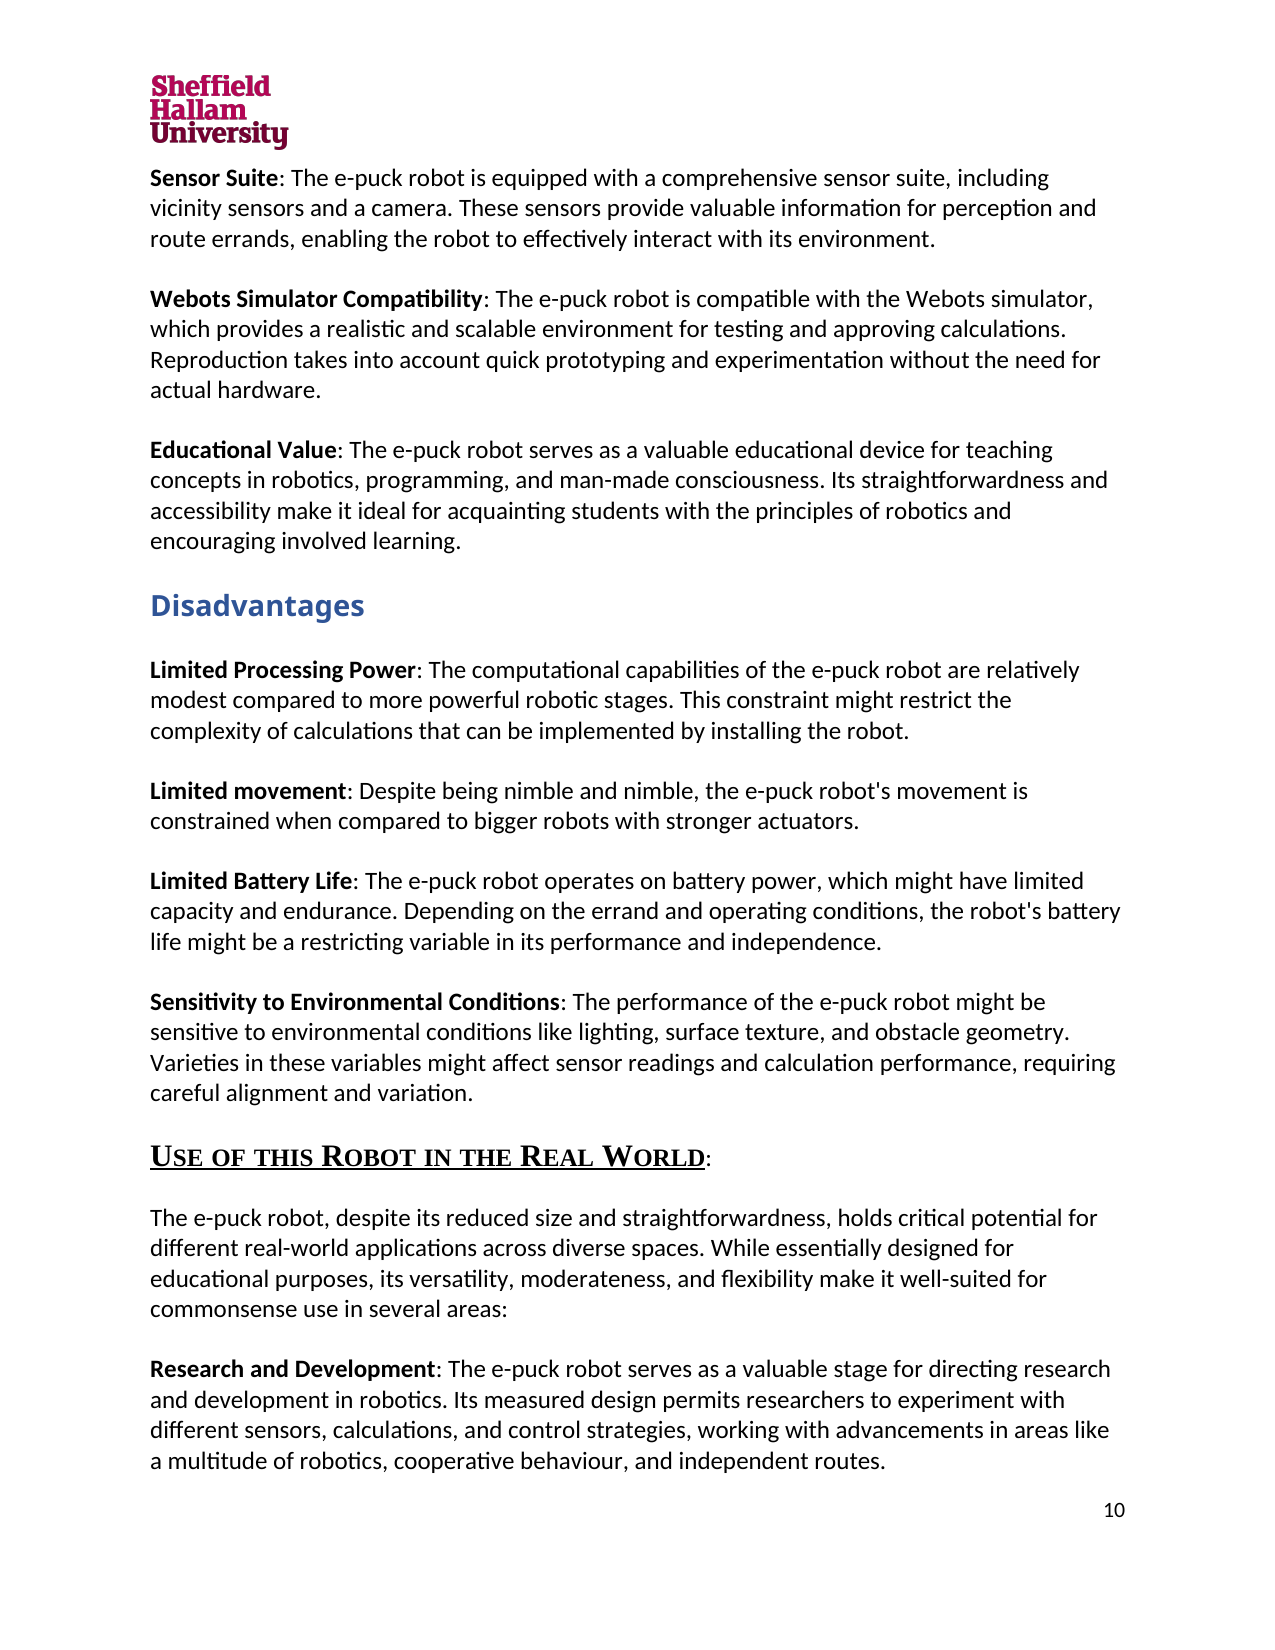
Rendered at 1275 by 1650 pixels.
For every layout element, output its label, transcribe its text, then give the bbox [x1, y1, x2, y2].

picture [150, 75, 289, 150]
text The e-puck robot, despite its reduced size and straightforwardness, holds critical potential for different real-world applications across diverse spaces. While essentially designed for educational purposes, its versatility, moderateness, and flexibility make it well-suited for commonsense use in several areas: [150, 1202, 1125, 1324]
text Research and Development: The e-puck robot serves as a valuable stage for directing research and development in robotics. Its measured design permits researchers to experiment with different sensors, calculations, and control strategies, working with advancements in areas like a multitude of robotics, cooperative behaviour, and independent routes. [150, 1353, 1125, 1475]
text Limited Battery Life: The e-puck robot operates on battery power, which might have limited capacity and endurance. Depending on the errand and operating conditions, the robot's battery life might be a restricting variable in its performance and independence. [150, 865, 1125, 957]
text Limited Processing Power: The computational capabilities of the e-puck robot are relatively modest compared to more powerful robotic stages. This constraint might restrict the complexity of calculations that can be implemented by installing the robot. [150, 654, 1125, 746]
text Sensitivity to Environmental Conditions: The performance of the e-puck robot might be sensitive to environmental conditions like lighting, surface texture, and obstacle geometry. Varieties in these variables might affect sensor readings and calculation performance, requiring careful alignment and variation. [150, 986, 1125, 1108]
subtitle Disadvantages [150, 585, 1125, 625]
text Limited movement: Despite being nimble and nimble, the e-puck robot's movement is constrained when compared to bigger robots with stronger actuators. [150, 775, 1125, 836]
text Educational Value: The e-puck robot serves as a valuable educational device for teaching concepts in robotics, programming, and man-made consciousness. Its straightforwardness and accessibility make it ideal for acquainting students with the principles of robotics and encouraging involved learning. [150, 434, 1125, 556]
text Sensor Suite: The e-puck robot is equipped with a comprehensive sensor suite, including vicinity sensors and a camera. These sensors provide valuable information for perception and route errands, enabling the robot to effectively interact with its environment. [150, 162, 1125, 253]
text Use of this Robot in the Real World: [150, 1137, 1125, 1173]
text Webots Simulator Compatibility: The e-puck robot is compatible with the Webots simulator, which provides a realistic and scalable environment for testing and approving calculations. Reproduction takes into account quick prototyping and experimentation without the need for actual hardware. [150, 283, 1125, 405]
